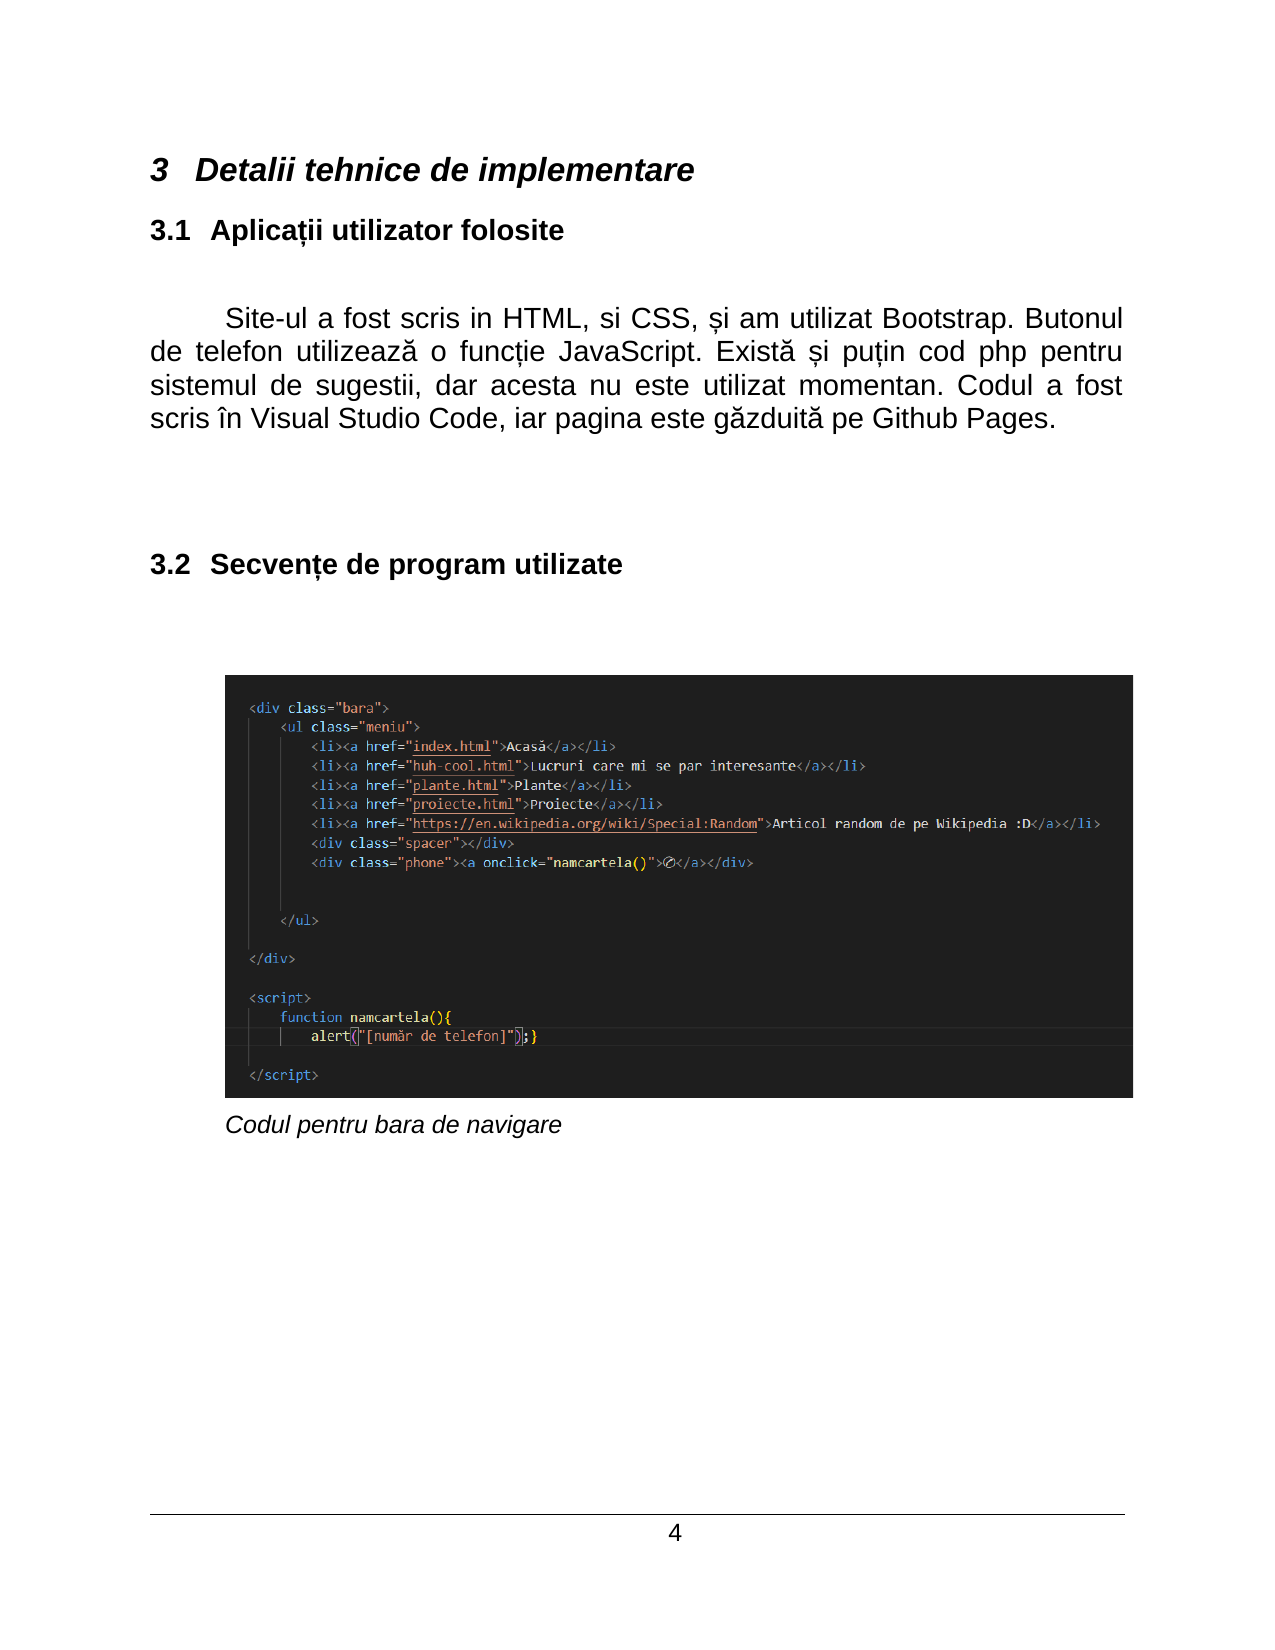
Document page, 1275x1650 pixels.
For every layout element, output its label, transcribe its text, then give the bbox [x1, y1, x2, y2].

subtitle Detalii tehnice de implementare [150, 150, 1125, 188]
subtitle Secvențe de program utilizate [150, 547, 1125, 581]
text Codul pentru bara de navigare [150, 1110, 1125, 1139]
picture [225, 675, 1134, 1098]
text Site-ul a fost scris in HTML, si CSS, și am utilizat Bootstrap. Butonul de telefon utilizează o funcție JavaScript. Există și puțin cod php pentru sistemul de sugestii, dar acesta nu este utilizat momentan. Codul a fost scris în Visual Studio Code, iar pagina este găzduită pe Github Pages. [150, 301, 1125, 435]
subtitle Aplicații utilizator folosite [150, 213, 1125, 247]
